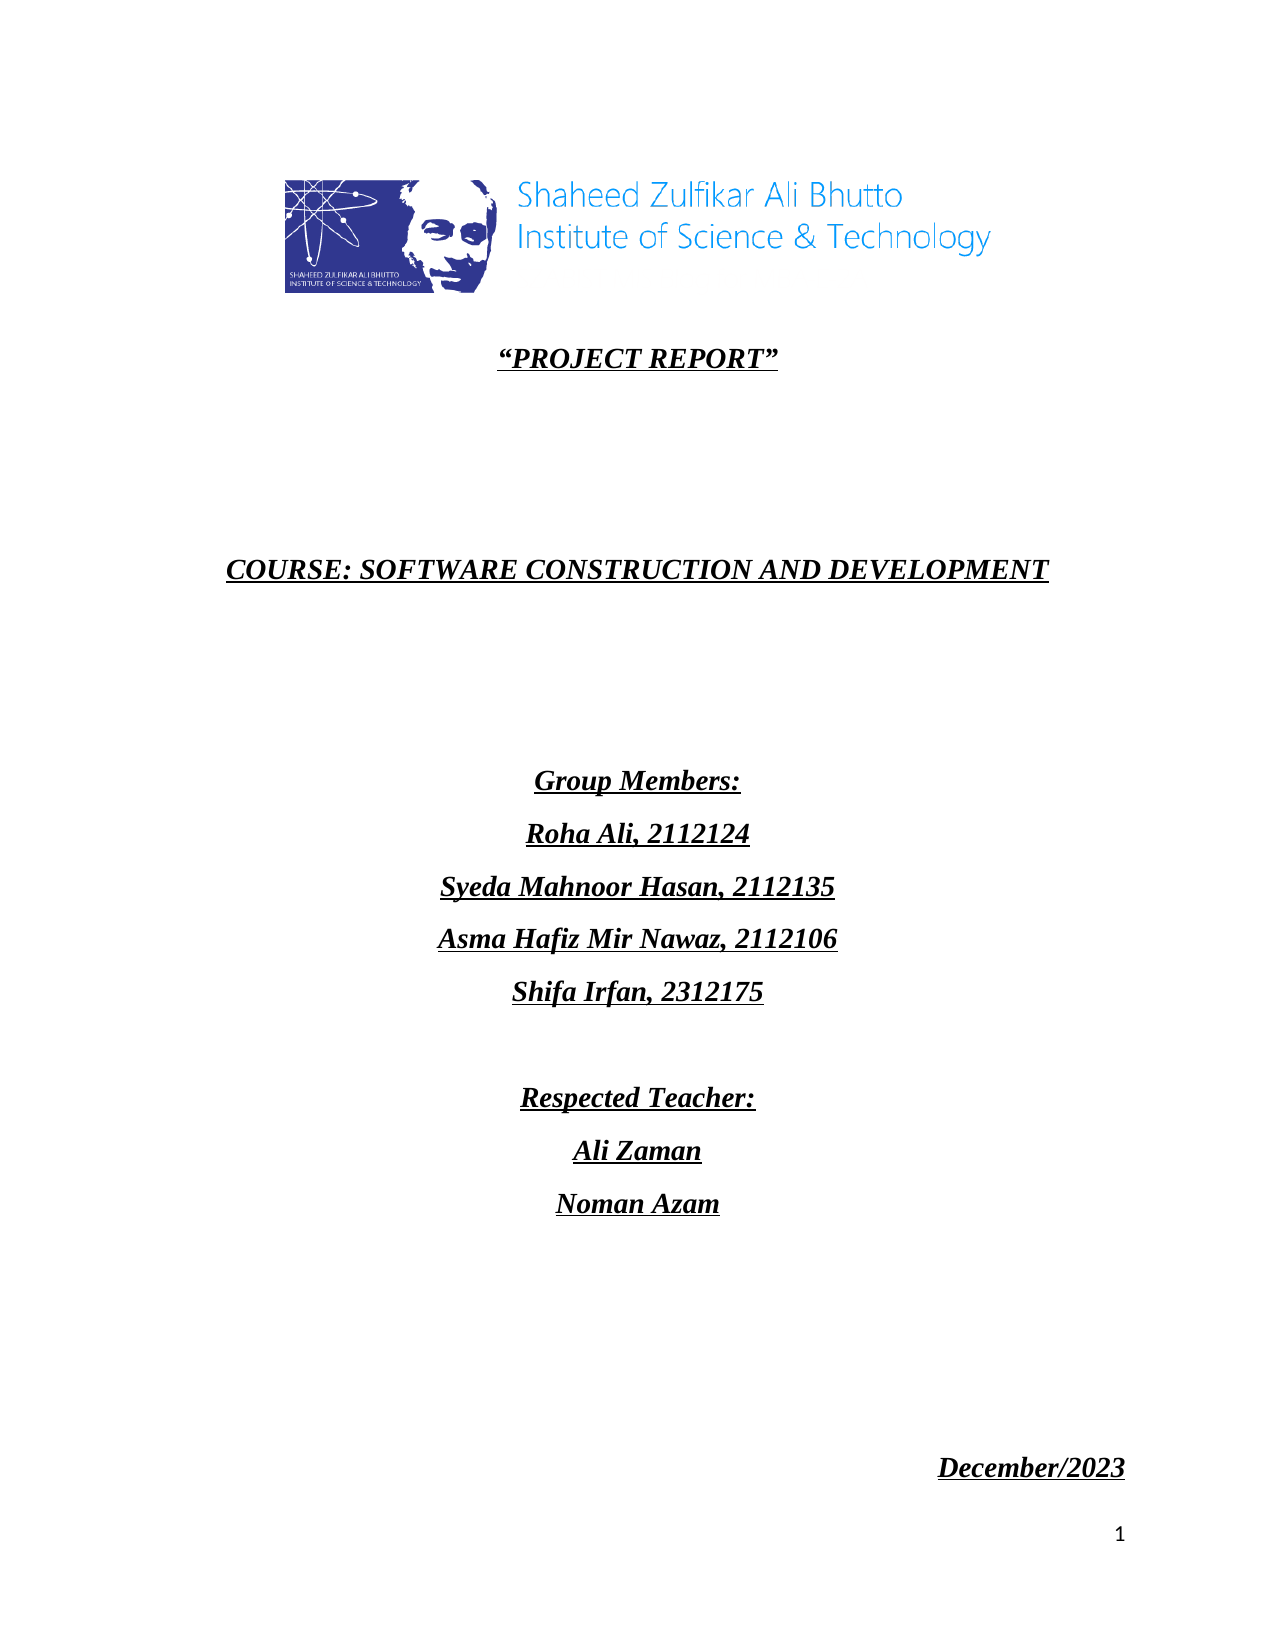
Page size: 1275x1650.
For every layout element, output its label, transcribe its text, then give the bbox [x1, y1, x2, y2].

text Noman Azam [150, 1186, 1125, 1219]
text Asma Hafiz Mir Nawaz, 2112106 [150, 922, 1125, 955]
text Syeda Mahnoor Hasan, 2112135 [150, 869, 1125, 902]
text Group Members: [150, 763, 1125, 797]
text Respected Teacher: [150, 1080, 1125, 1114]
text December/2023 [150, 1450, 1125, 1483]
text Roha Ali, 2112124 [150, 816, 1125, 849]
text COURSE: SOFTWARE CONSTRUCTION AND DEVELOPMENT [150, 552, 1125, 586]
text Ali Zaman [150, 1133, 1125, 1166]
text “PROJECT REPORT” [150, 341, 1125, 374]
picture [262, 150, 1013, 322]
text Shifa Irfan, 2312175 [150, 974, 1125, 1008]
